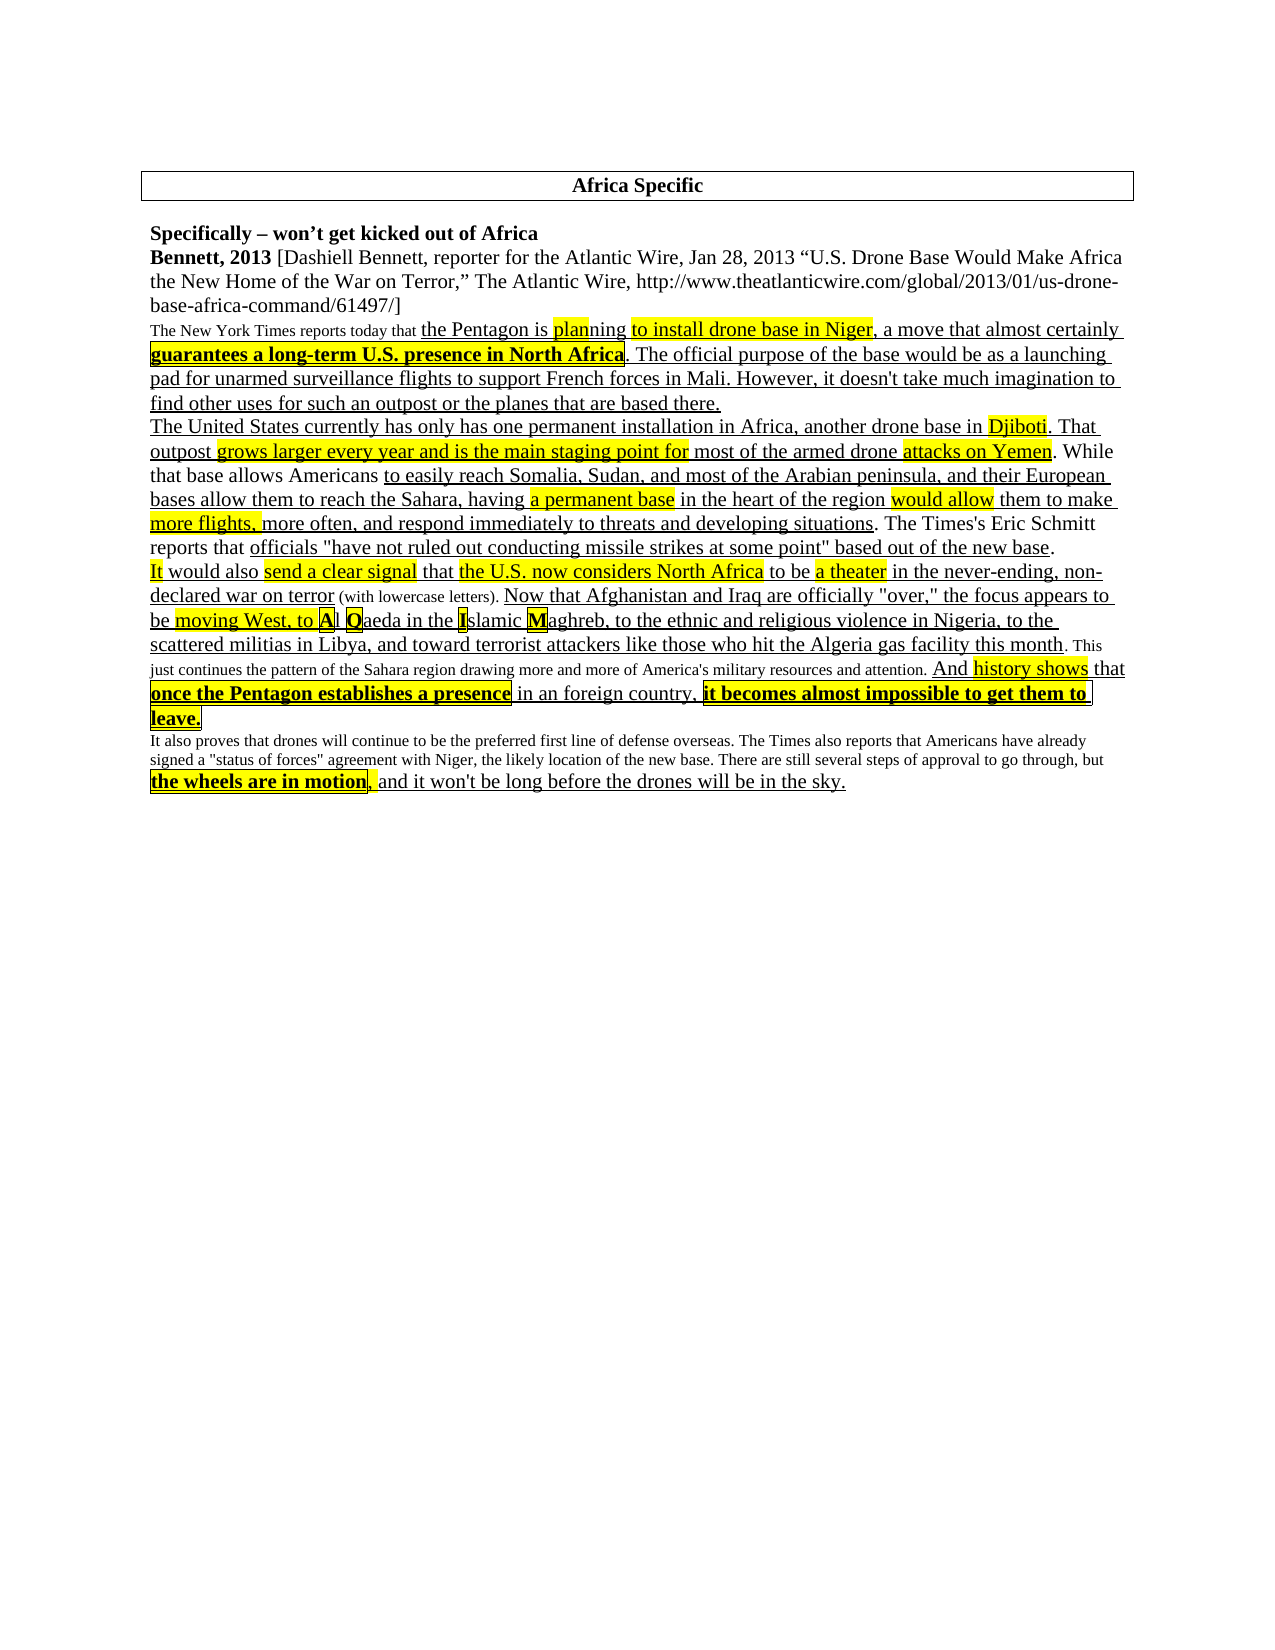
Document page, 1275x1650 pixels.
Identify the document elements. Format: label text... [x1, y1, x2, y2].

subtitle Specifically – won’t get kicked out of Africa [150, 221, 1125, 245]
text The New York Times reports today that the Pentagon is planning to install drone base in Niger, a move that almost certainly guarantees a long-term U.S. presence in North Africa. The official purpose of the base would be as a launching pad for unarmed surveillance flights to support French forces in Mali. However, it doesn't take much imagination to find other uses for such an outpost or the planes that are based there. [150, 317, 1125, 414]
text The United States currently has only has one permanent installation in Africa, another drone base in Djiboti. That outpost grows larger every year and is the main staging point for most of the armed drone attacks on Yemen. While that base allows Americans to easily reach Somalia, Sudan, and most of the Arabian peninsula, and their European bases allow them to reach the Sahara, having a permanent base in the heart of the region would allow them to make more flights, more often, and respond immediately to threats and developing situations. The Times's Eric Schmitt reports that officials "have not ruled out conducting missile strikes at some point" based out of the new base. [150, 414, 1125, 559]
subtitle Africa Specific [142, 172, 1133, 200]
text It also proves that drones will continue to be the preferred first line of defense overseas. The Times also reports that Americans have already signed a "status of forces" agreement with Niger, the likely location of the new base. There are still several steps of approval to go through, but the wheels are in motion, and it won't be long before the drones will be in the sky. [150, 730, 1125, 794]
text It would also send a clear signal that the U.S. now considers North Africa to be a theater in the never-ending, non-declared war on terror (with lowercase letters). Now that Afghanistan and Iraq are officially "over," the focus appears to be moving West, to Al Qaeda in the Islamic Maghreb, to the ethnic and religious violence in Nigeria, to the scattered militias in Libya, and toward terrorist attackers like those who hit the Algeria gas facility this month. This just continues the pattern of the Sahara region drawing more and more of America's military resources and attention. And history shows that once the Pentagon establishes a presence in an foreign country, it becomes almost impossible to get them to leave. [202, 678, 1125, 730]
text It would also send a clear signal that the U.S. now considers North Africa to be a theater in the never-ending, non-declared war on terror (with lowercase letters). Now that Afghanistan and Iraq are officially "over," the focus appears to be moving West, to Al Qaeda in the Islamic Maghreb, to the ethnic and religious violence in Nigeria, to the scattered militias in Libya, and toward terrorist attackers like those who hit the Algeria gas facility this month. This just continues the pattern of the Sahara region drawing more and more of America's military resources and attention. And history shows that once the Pentagon establishes a presence in an foreign country, it becomes almost impossible to get them to leave. [150, 559, 1125, 701]
text Bennett, 2013 [Dashiell Bennett, reporter for the Atlantic Wire, Jan 28, 2013 “U.S. Drone Base Would Make Africa the New Home of the War on Terror,” The Atlantic Wire, http://www.theatlanticwire.com/global/2013/01/us-drone-base-africa-command/61497/] [150, 245, 1125, 317]
